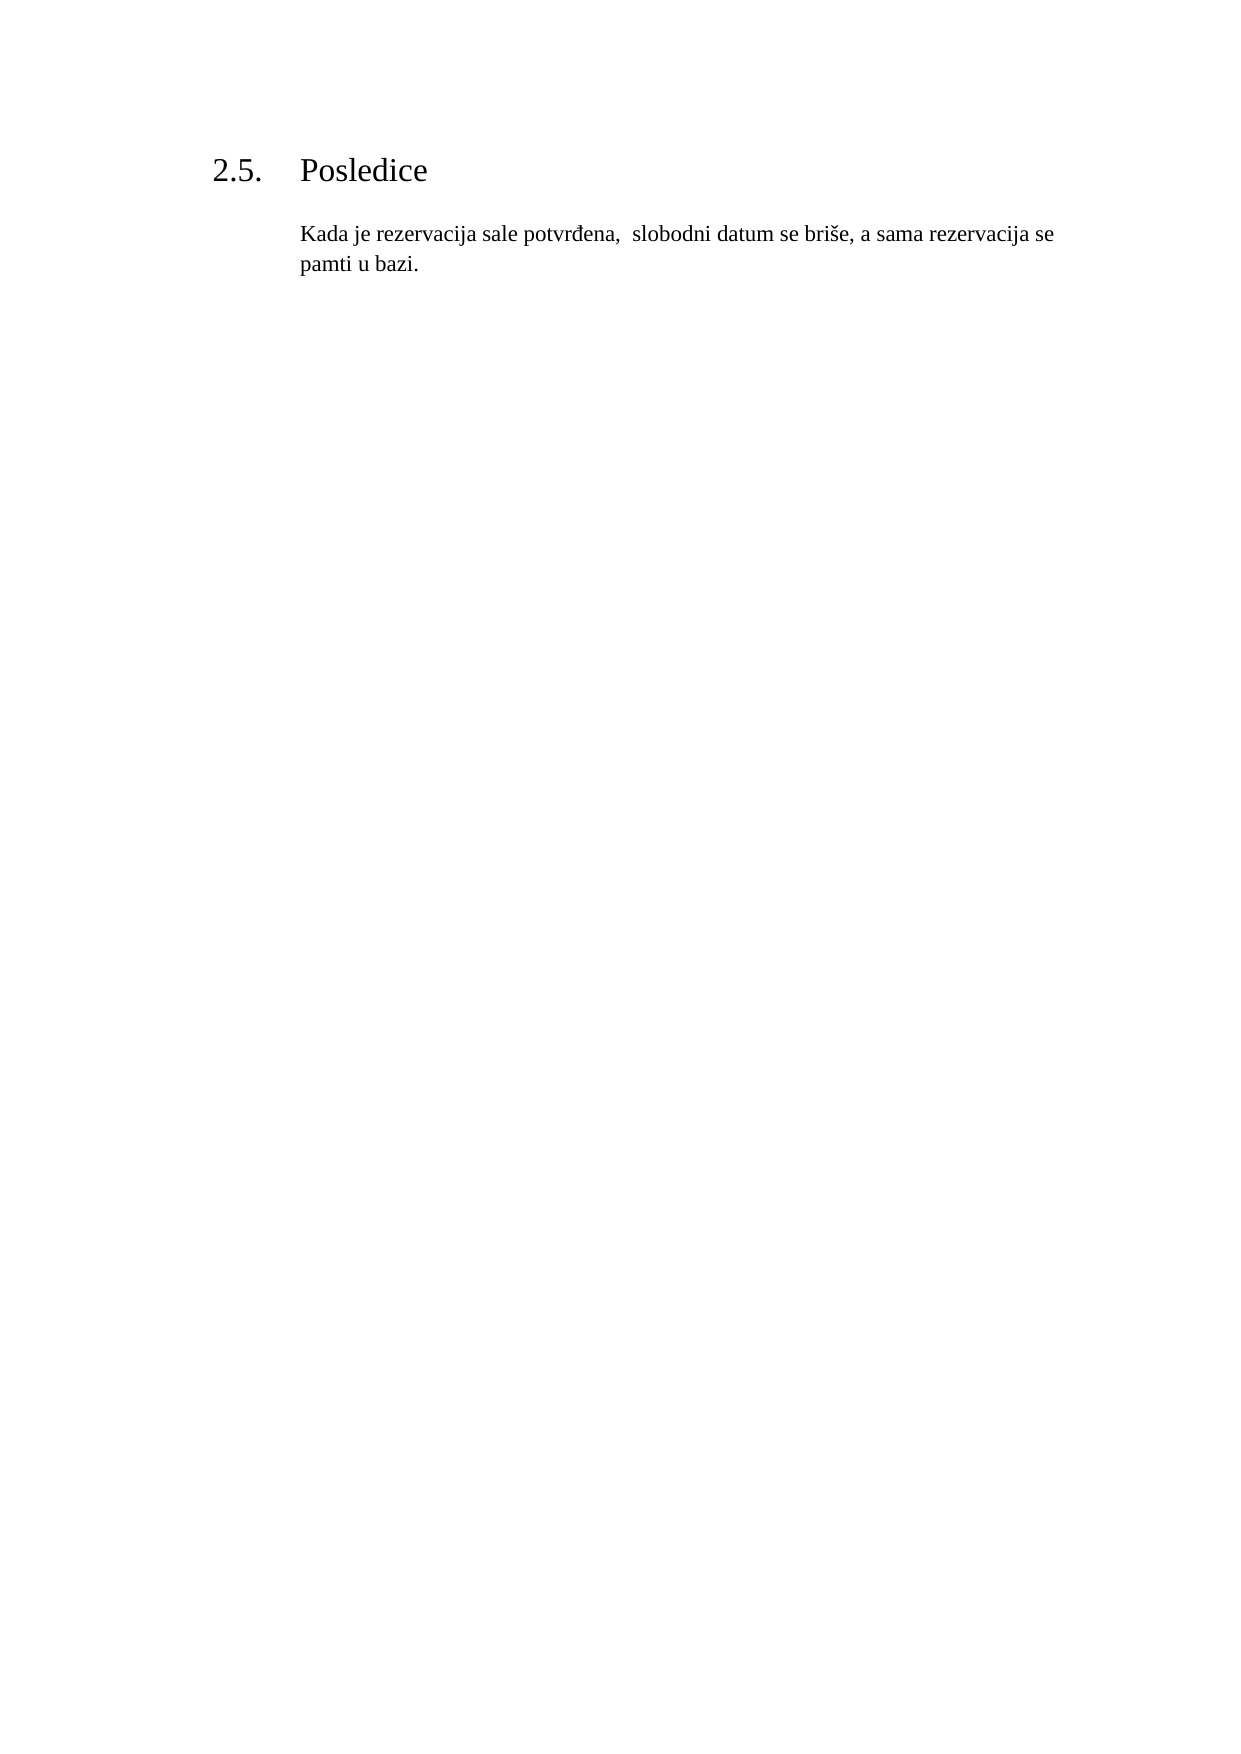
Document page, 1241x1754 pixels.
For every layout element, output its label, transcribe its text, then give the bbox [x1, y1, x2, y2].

subtitle Posledice [262, 150, 1090, 188]
text Kada je rezervacija sale potvrđena, slobodni datum se briše, a sama rezervacija se pamti u bazi. [300, 220, 1090, 277]
